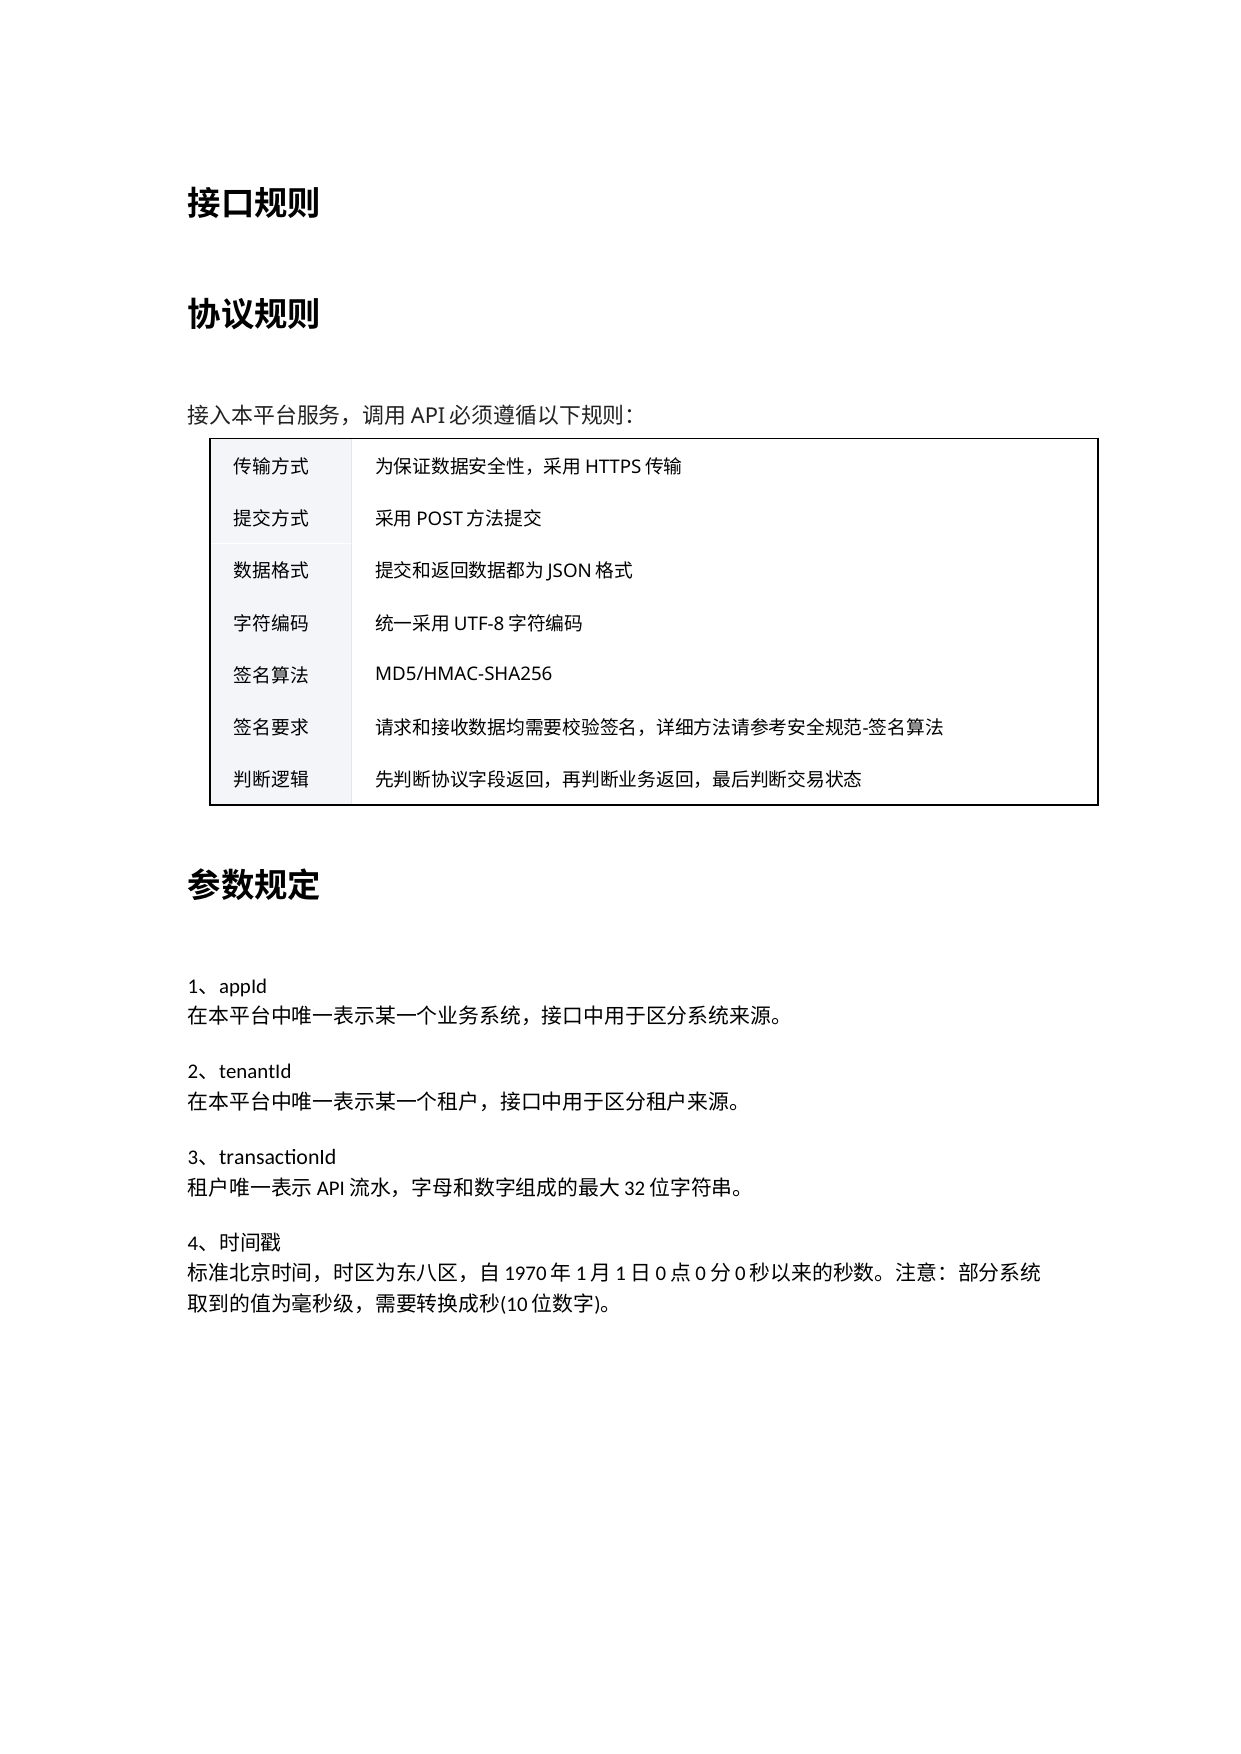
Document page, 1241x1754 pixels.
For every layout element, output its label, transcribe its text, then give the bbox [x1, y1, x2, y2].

text 在本平台中唯一表示某一个业务系统，接口中用于区分系统来源。 [187, 999, 1053, 1029]
subtitle 协议规则 [187, 287, 1053, 336]
subtitle 接口规则 [187, 177, 1053, 225]
table_cell 签名要求 [211, 700, 351, 752]
text 标准北京时间，时区为东八区，自1970年1月1日 0点0分0秒以来的秒数。注意：部分系统取到的值为毫秒级，需要转换成秒(10位数字)。 [187, 1257, 1053, 1317]
text 2、tenantId [187, 1055, 1053, 1085]
table_cell 统一采用UTF-8字符编码 [352, 596, 1097, 648]
subtitle 参数规定 [187, 858, 1053, 907]
text 接入本平台服务，调用API必须遵循以下规则： [411, 398, 1053, 430]
table_cell MD5/HMAC-SHA256 [352, 648, 1097, 700]
table_cell 提交和返回数据都为JSON格式 [352, 544, 1097, 596]
table_cell 请求和接收数据均需要校验签名，详细方法请参考安全规范-签名算法 [352, 700, 1097, 752]
text 租户唯一表示API流水，字母和数字组成的最大32位字符串。 [187, 1171, 1053, 1201]
table_header 为保证数据安全性，采用HTTPS传输 [352, 439, 1097, 491]
table_cell 数据格式 [211, 544, 351, 596]
text 1、appId [187, 969, 1053, 999]
text 4、时间戳 [187, 1226, 1053, 1257]
table_cell 判断逻辑 [211, 752, 351, 804]
table_header 传输方式 [211, 439, 351, 491]
table_cell 先判断协议字段返回，再判断业务返回，最后判断交易状态 [352, 752, 1097, 804]
table_cell 字符编码 [211, 596, 351, 648]
table_cell 采用POST方法提交 [352, 491, 1097, 543]
text 3、transactionId [187, 1141, 1053, 1171]
table_cell 提交方式 [211, 491, 351, 543]
table_cell 签名算法 [211, 648, 351, 700]
text 在本平台中唯一表示某一个租户，接口中用于区分租户来源。 [187, 1085, 1053, 1115]
